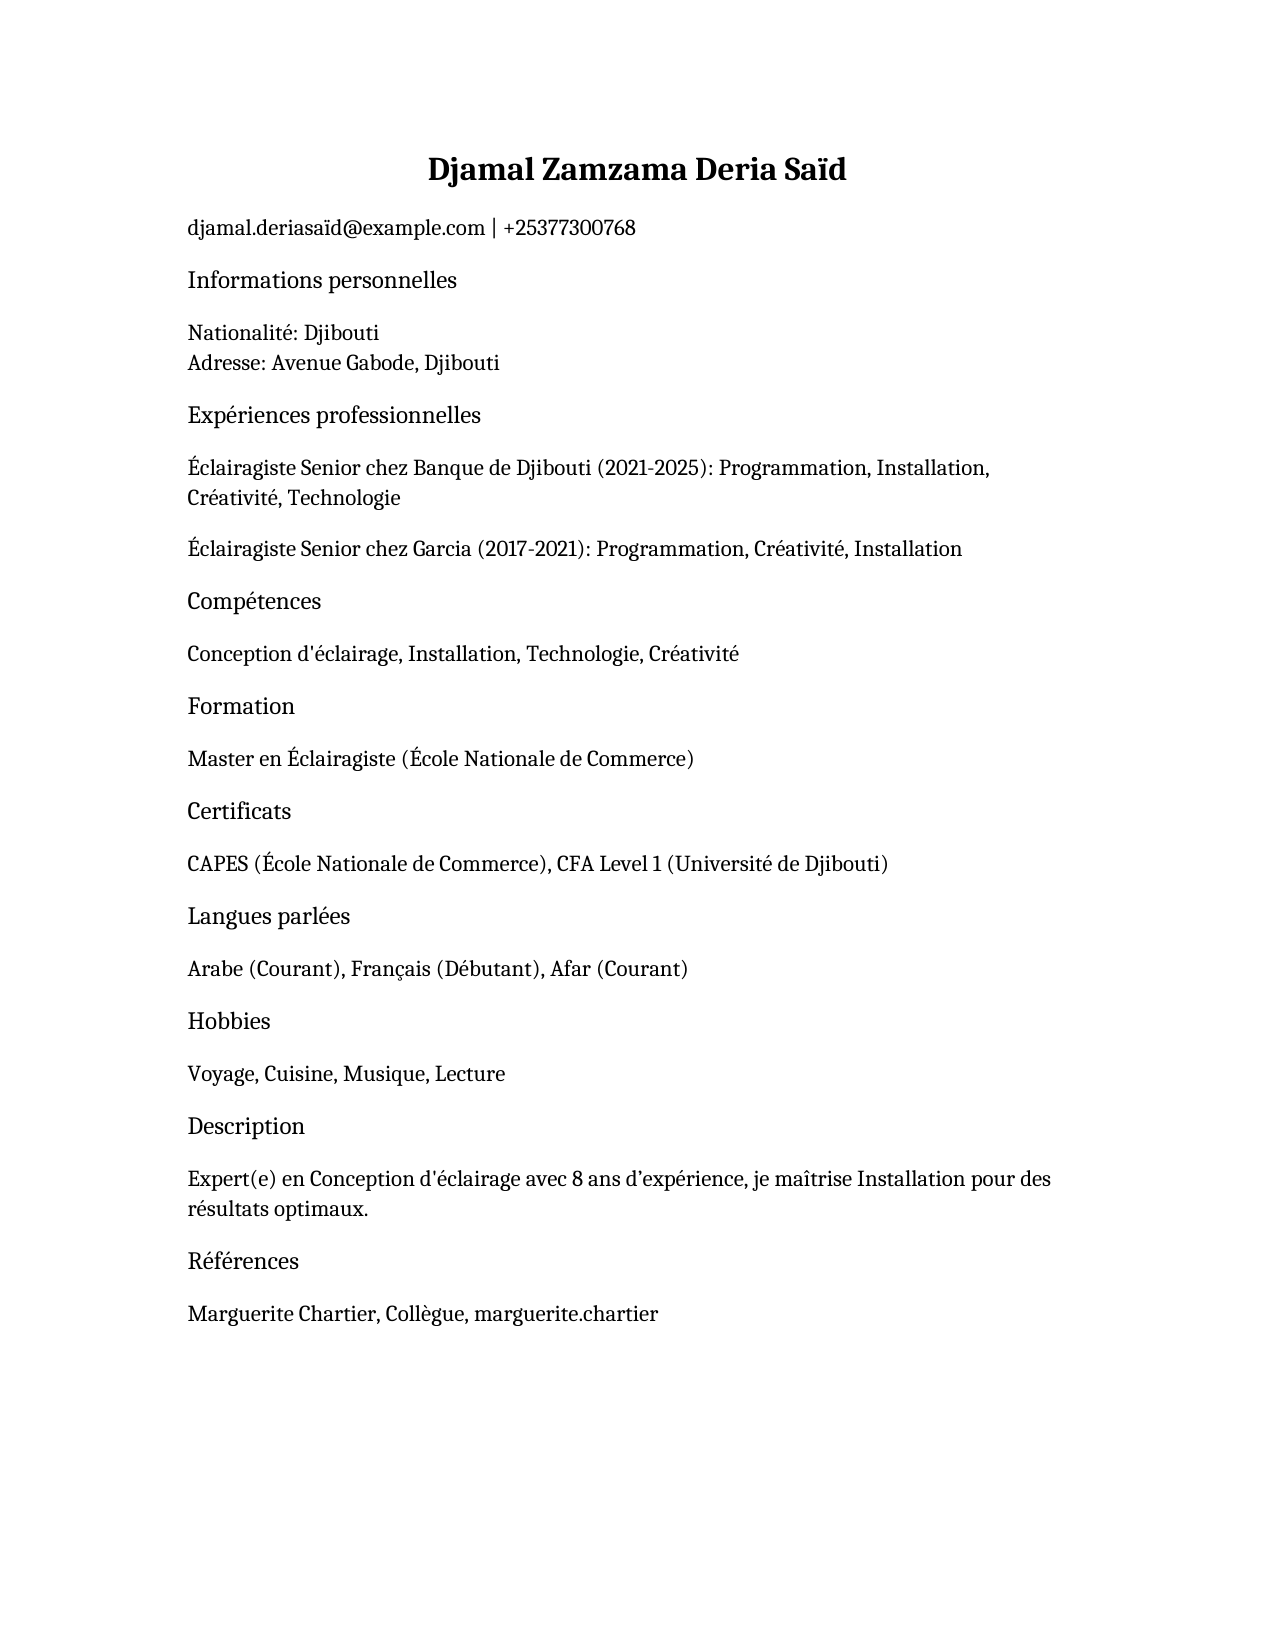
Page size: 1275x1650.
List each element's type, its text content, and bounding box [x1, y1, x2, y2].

text Arabe (Courant), Français (Débutant), Afar (Courant) [187, 956, 1087, 982]
text Expériences professionnelles [187, 401, 1087, 430]
text Conception d'éclairage, Installation, Technologie, Créativité [187, 641, 1087, 667]
text CAPES (École Nationale de Commerce), CFA Level 1 (Université de Djibouti) [187, 851, 1087, 877]
text Nationalité: Djibouti Adresse: Avenue Gabode, Djibouti [187, 320, 1087, 376]
text Références [187, 1247, 1087, 1276]
text Marguerite Chartier, Collègue, marguerite.chartier [187, 1301, 1087, 1327]
text Formation [187, 692, 1087, 721]
text Éclairagiste Senior chez Garcia (2017-2021): Programmation, Créativité, Installation [187, 536, 1087, 562]
text Expert(e) en Conception d'éclairage avec 8 ans d’expérience, je maîtrise Installation pour des résultats optimaux. [187, 1166, 1087, 1222]
text Description [187, 1112, 1087, 1140]
text Djamal Zamzama Deria Saïd [187, 150, 1087, 188]
text Langues parlées [187, 902, 1087, 931]
text Informations personnelles [187, 266, 1087, 295]
text Certificats [187, 797, 1087, 826]
text Hobbies [187, 1007, 1087, 1036]
text Master en Éclairagiste (École Nationale de Commerce) [187, 746, 1087, 772]
text djamal.deriasaïd@example.com | +25377300768 [187, 215, 1087, 241]
text Voyage, Cuisine, Musique, Lecture [187, 1061, 1087, 1087]
text Compétences [187, 587, 1087, 616]
text Éclairagiste Senior chez Banque de Djibouti (2021-2025): Programmation, Installation, Créativité, Technologie [187, 455, 1087, 511]
